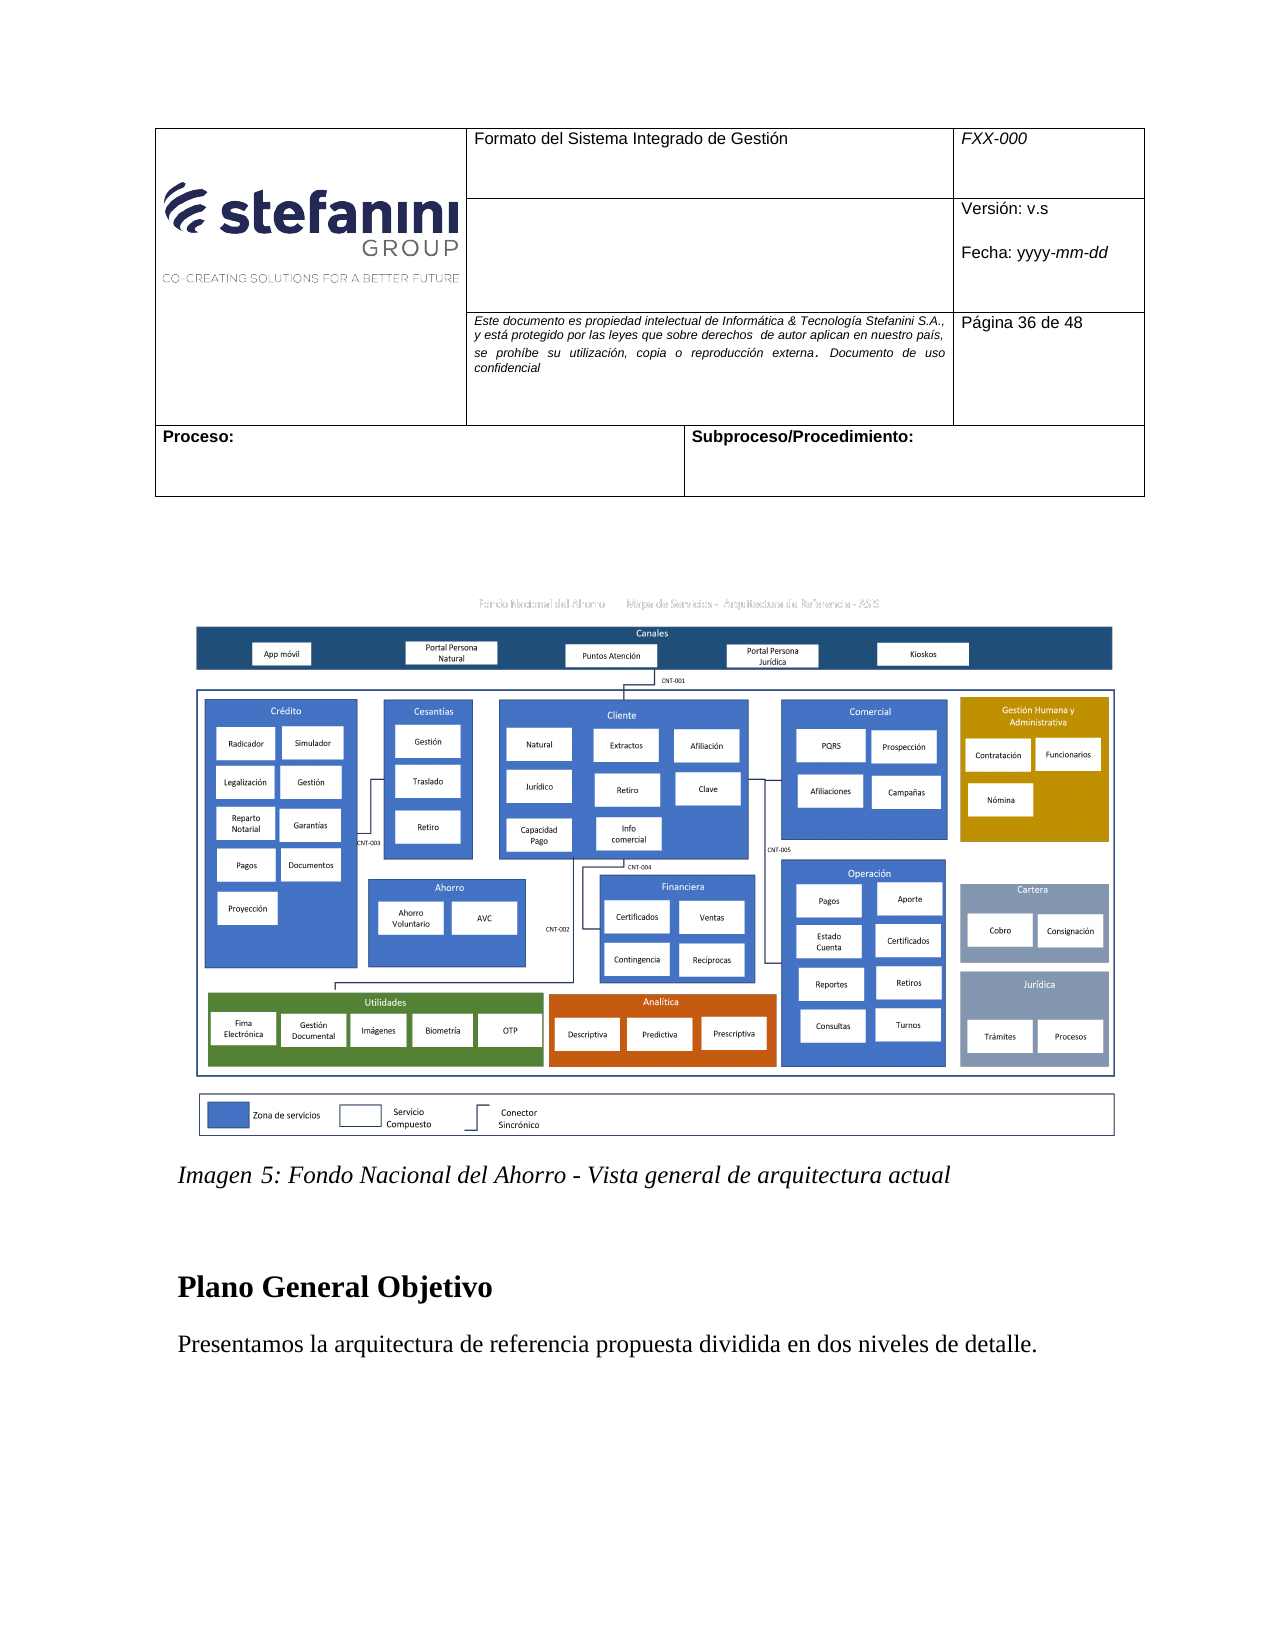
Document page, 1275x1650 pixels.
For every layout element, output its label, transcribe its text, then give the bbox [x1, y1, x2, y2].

picture [162, 182, 460, 286]
text Presentamos la arquitectura de referencia propuesta dividida en dos niveles de detalle. [177, 1329, 1098, 1357]
subtitle Plano General Objetivo [177, 1268, 1098, 1304]
text Imagen 5: Fondo Nacional del Ahorro - Vista general de arquitectura actual [177, 1160, 1098, 1189]
picture [196, 599, 1115, 1136]
